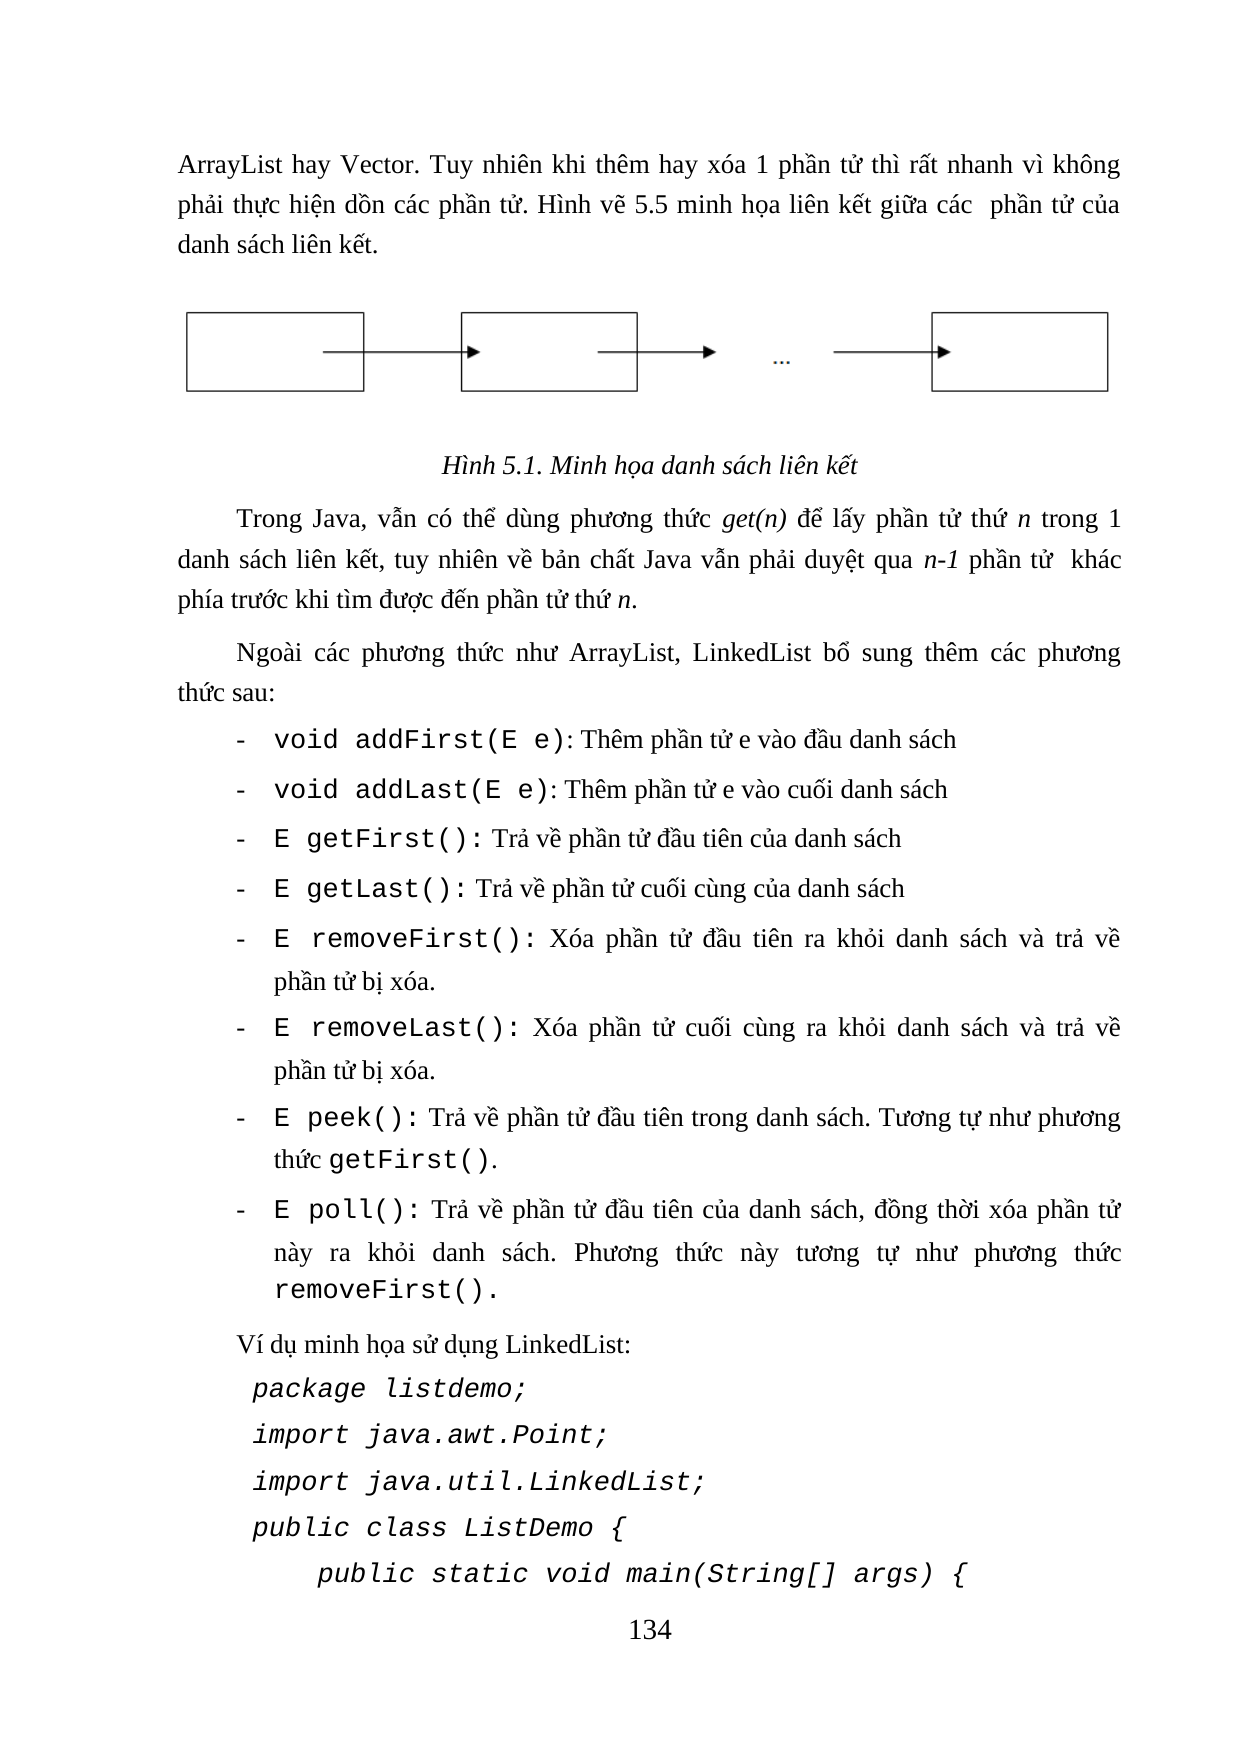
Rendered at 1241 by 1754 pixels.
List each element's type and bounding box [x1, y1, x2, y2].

picture [170, 297, 1111, 397]
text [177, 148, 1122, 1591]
